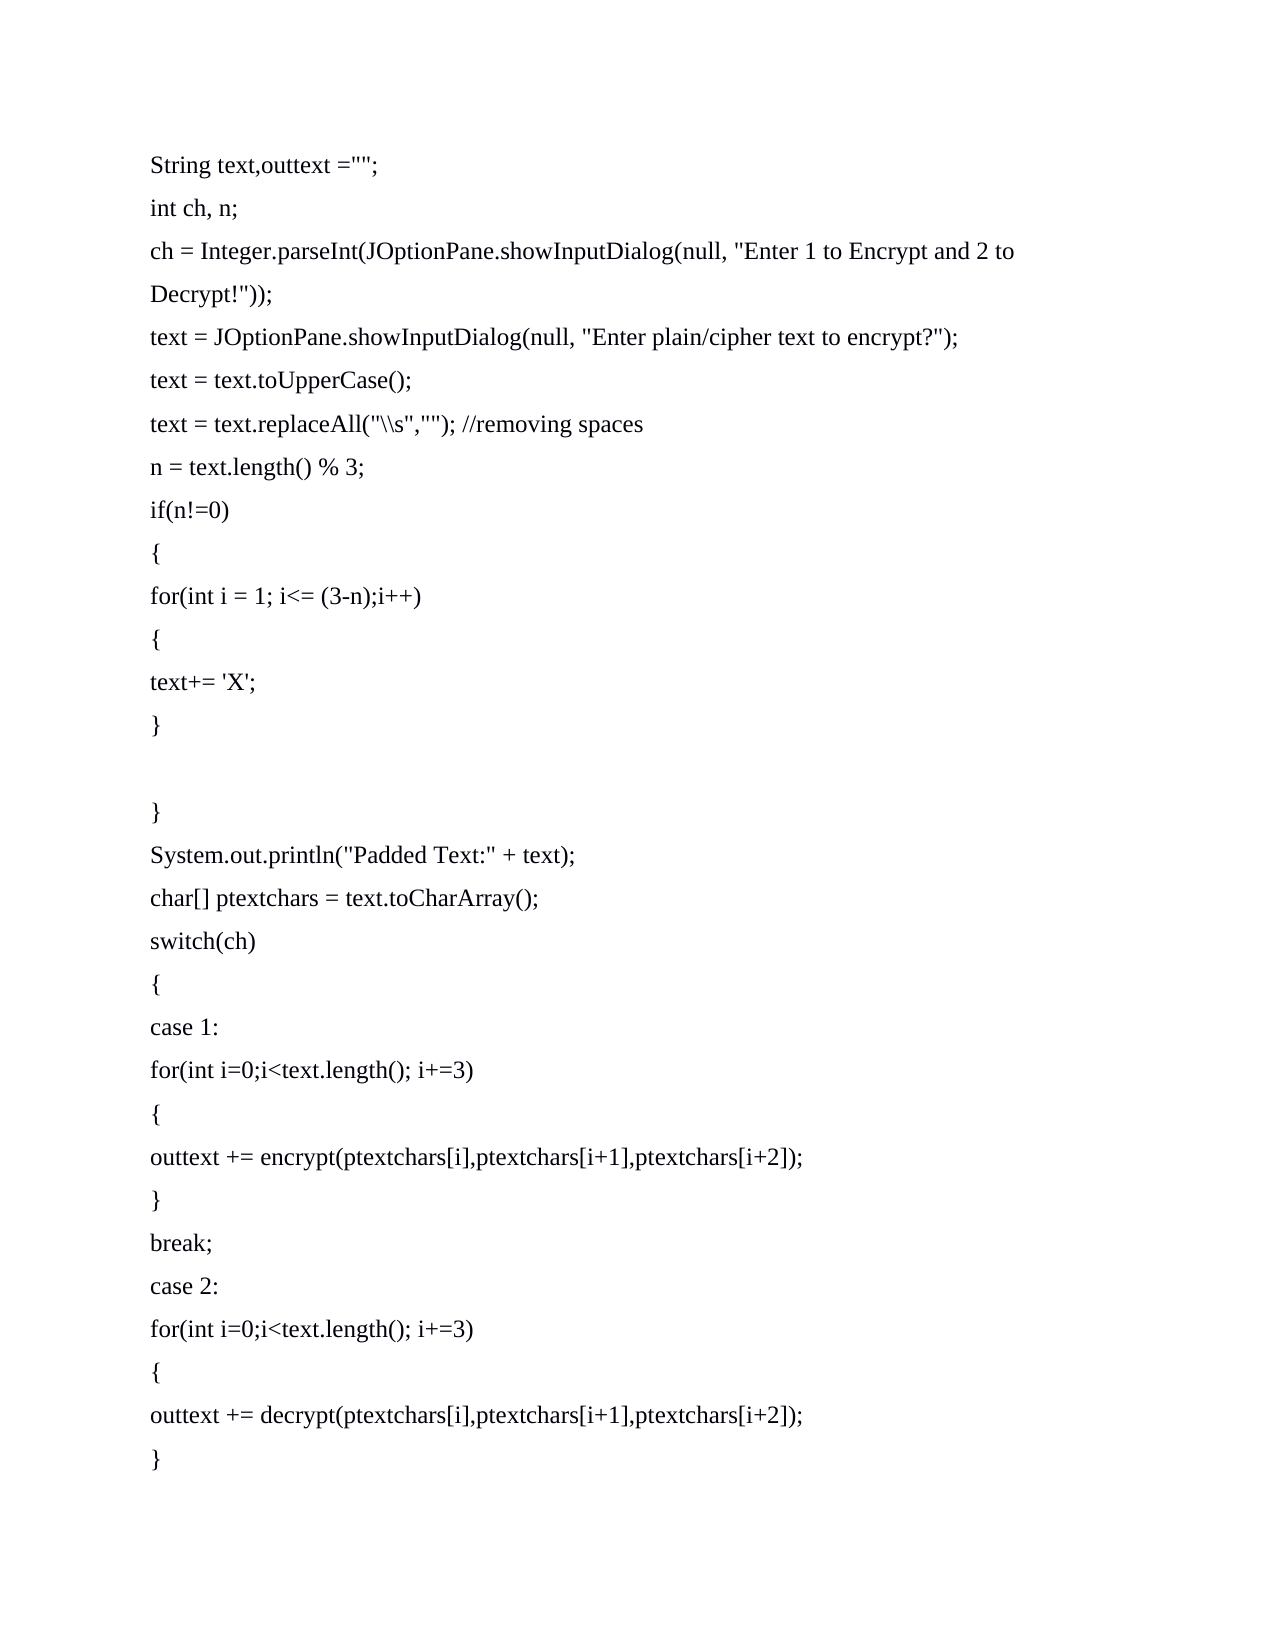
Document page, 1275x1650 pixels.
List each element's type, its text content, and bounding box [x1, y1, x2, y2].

text } [150, 1185, 1125, 1214]
text switch(ch) [150, 926, 1125, 955]
text text = text.replaceAll("\\s",""); //removing spaces [150, 409, 1125, 437]
text { [150, 538, 1125, 567]
text } [150, 797, 1125, 826]
text for(int i=0;i<text.length(); i+=3) [150, 1056, 1125, 1084]
text { [150, 1357, 1125, 1386]
text System.out.println("Padded Text:" + text); [150, 840, 1125, 869]
text outtext += encrypt(ptextchars[i],ptextchars[i+1],ptextchars[i+2]); [150, 1142, 1125, 1171]
text for(int i=0;i<text.length(); i+=3) [150, 1314, 1125, 1343]
text } [150, 1444, 1125, 1472]
text case 2: [150, 1271, 1125, 1300]
text if(n!=0) [150, 495, 1125, 524]
text text = text.toUpperCase(); [150, 366, 1125, 394]
text break; [150, 1228, 1125, 1257]
text n = text.length() % 3; [150, 452, 1125, 481]
text char[] ptextchars = text.toCharArray(); [150, 883, 1125, 912]
text case 1: [150, 1012, 1125, 1041]
text int ch, n; [150, 193, 1125, 222]
text ch = Integer.parseInt(JOptionPane.showInputDialog(null, "Enter 1 to Encrypt and 2 to Decrypt!")); [150, 236, 1125, 308]
text { [150, 624, 1125, 653]
text text = JOptionPane.showInputDialog(null, "Enter plain/cipher text to encrypt?"); [150, 322, 1125, 351]
text text+= 'X'; [150, 667, 1125, 696]
text } [150, 711, 1125, 739]
text outtext += decrypt(ptextchars[i],ptextchars[i+1],ptextchars[i+2]); [150, 1401, 1125, 1429]
text { [150, 969, 1125, 998]
text String text,outtext =""; [150, 150, 1125, 179]
text for(int i = 1; i<= (3-n);i++) [150, 581, 1125, 610]
text { [150, 1099, 1125, 1127]
